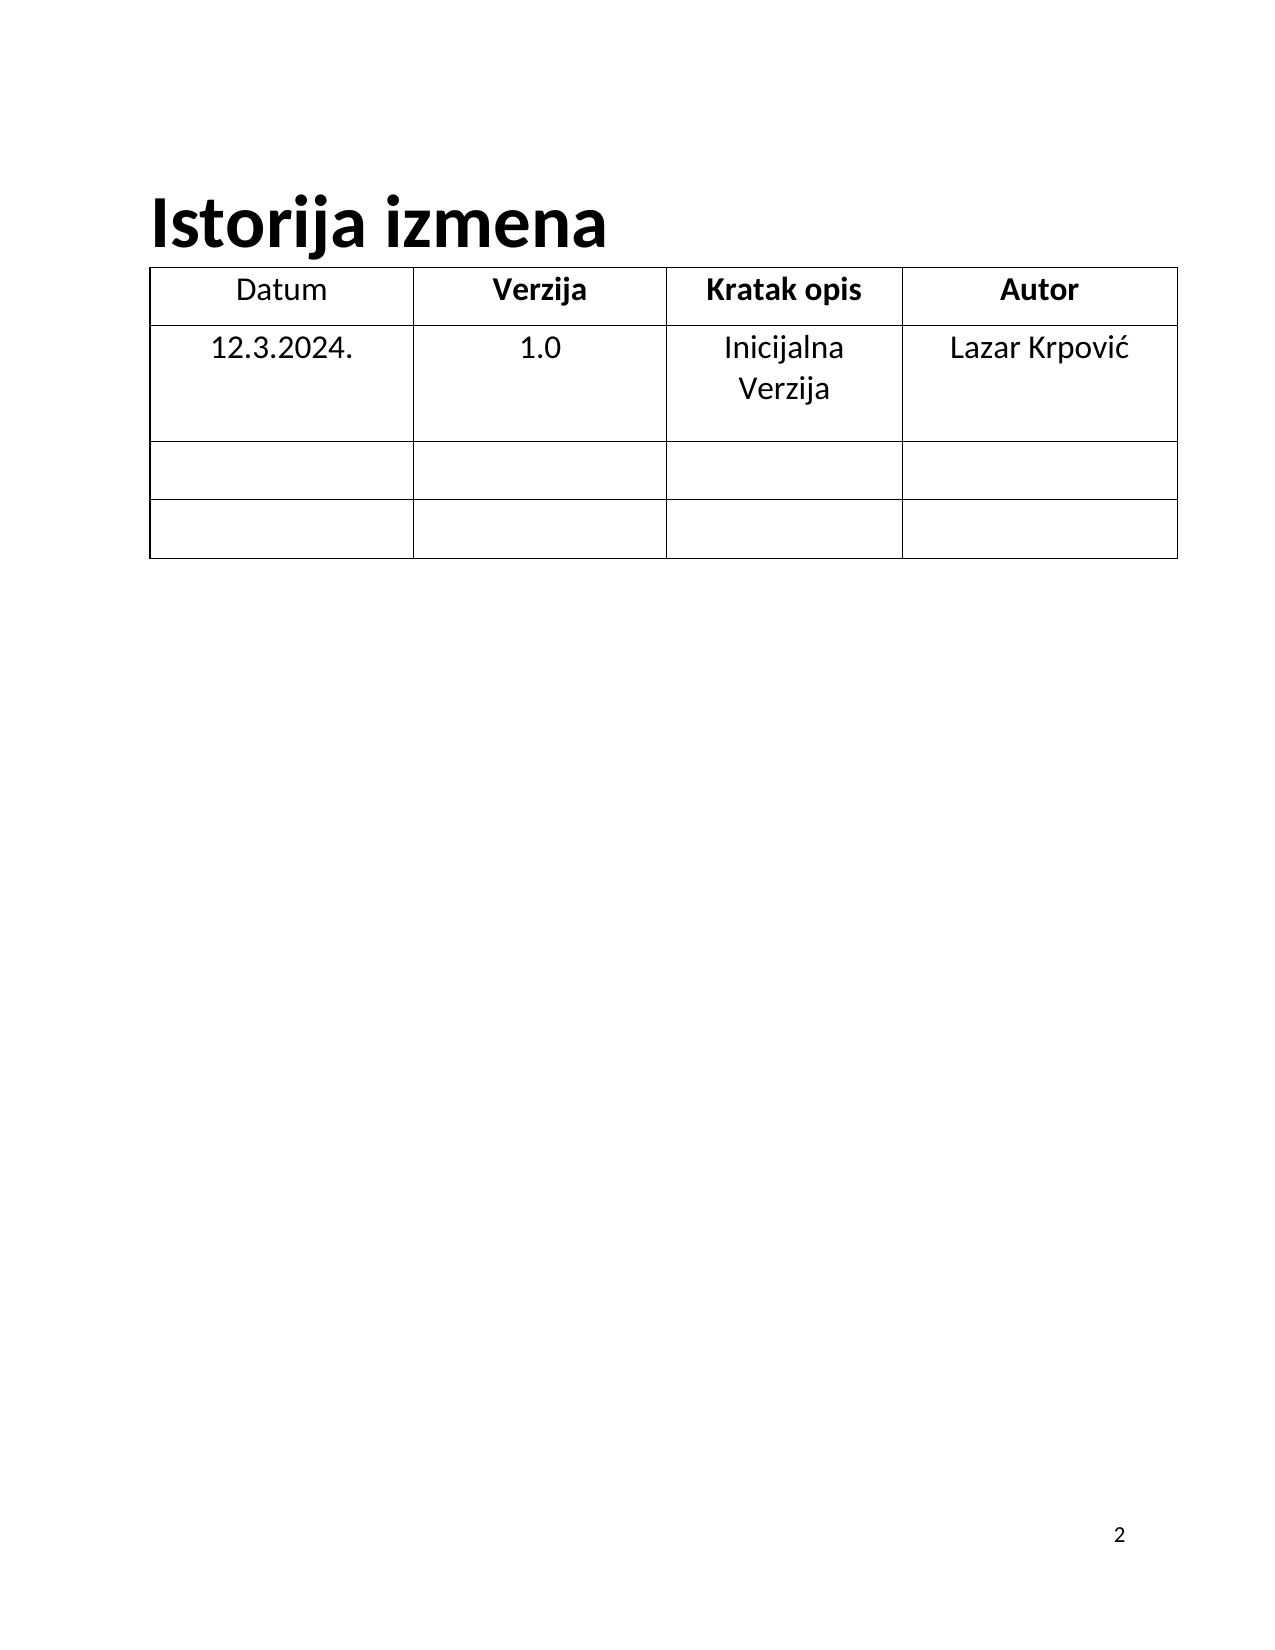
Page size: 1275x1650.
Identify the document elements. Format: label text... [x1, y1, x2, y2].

table_header Kratak opis [667, 268, 902, 325]
table_cell Inicijalna Verzija [667, 326, 902, 441]
table_cell [414, 442, 666, 499]
table_cell [667, 500, 902, 558]
table_header Autor [903, 268, 1177, 325]
table_cell [151, 500, 413, 558]
table_cell [414, 500, 666, 558]
table_cell [903, 500, 1177, 558]
table_cell Lazar Krpović [903, 326, 1177, 441]
subtitle Istorija izmena [150, 175, 1125, 267]
table_cell [667, 442, 902, 499]
table_header Datum [151, 268, 413, 325]
table_cell [151, 442, 413, 499]
table_cell [903, 442, 1177, 499]
table_header Verzija [414, 268, 666, 325]
table_cell 1.0 [414, 326, 666, 441]
table_cell 12.3.2024. [151, 326, 413, 441]
